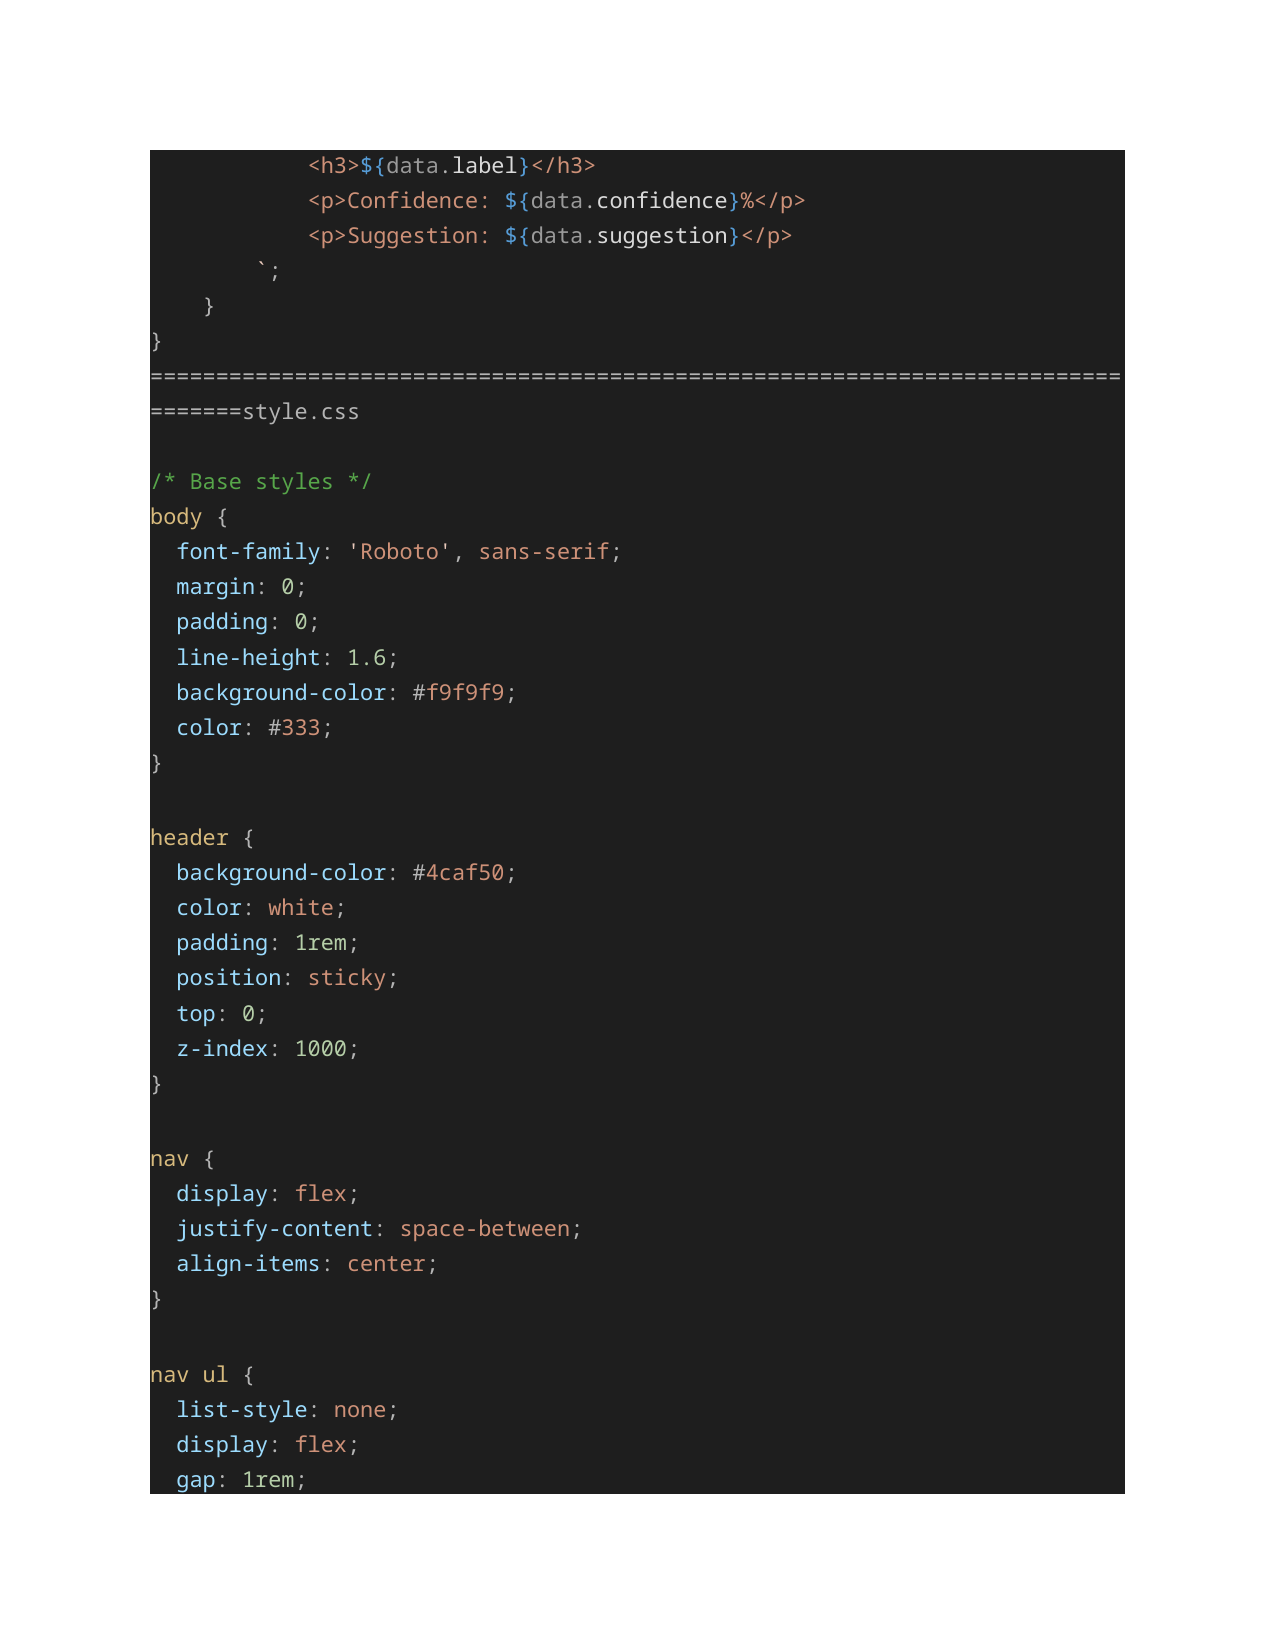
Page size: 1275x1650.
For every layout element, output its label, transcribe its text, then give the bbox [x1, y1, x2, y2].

text z-index: 1000; [150, 1033, 1125, 1062]
text =================================================================================style.css [150, 361, 1125, 426]
text nav { [150, 1143, 1125, 1173]
text background-color: #f9f9f9; [150, 677, 1125, 706]
text display: flex; [150, 1429, 1125, 1458]
text line-height: 1.6; [150, 641, 1125, 671]
text gap: 1rem; [150, 1464, 1125, 1494]
text /* Base styles */ [150, 466, 1125, 496]
text nav ul { [150, 1358, 1125, 1388]
text <p>Confidence: ${data.confidence}%</p> [150, 185, 1125, 215]
text padding: 1rem; [150, 927, 1125, 957]
text <h3>${data.label}</h3> [150, 150, 1125, 180]
text align-items: center; [150, 1248, 1125, 1278]
text justify-content: space-between; [150, 1213, 1125, 1243]
text body { [150, 501, 1125, 531]
text position: sticky; [150, 962, 1125, 992]
text } [150, 1068, 1125, 1097]
text } [150, 1283, 1125, 1313]
text color: #333; [150, 712, 1125, 741]
text display: flex; [150, 1178, 1125, 1208]
text } [150, 290, 1125, 320]
text <p>Suggestion: ${data.suggestion}</p> [150, 220, 1125, 250]
text `; [150, 255, 1125, 285]
text font-family: 'Roboto', sans-serif; [150, 536, 1125, 566]
text } [150, 326, 1125, 355]
text top: 0; [150, 997, 1125, 1027]
text background-color: #4caf50; [150, 857, 1125, 887]
text padding: 0; [150, 606, 1125, 636]
text header { [150, 822, 1125, 852]
text } [150, 747, 1125, 777]
text color: white; [150, 892, 1125, 922]
text list-style: none; [150, 1394, 1125, 1423]
text margin: 0; [150, 571, 1125, 601]
